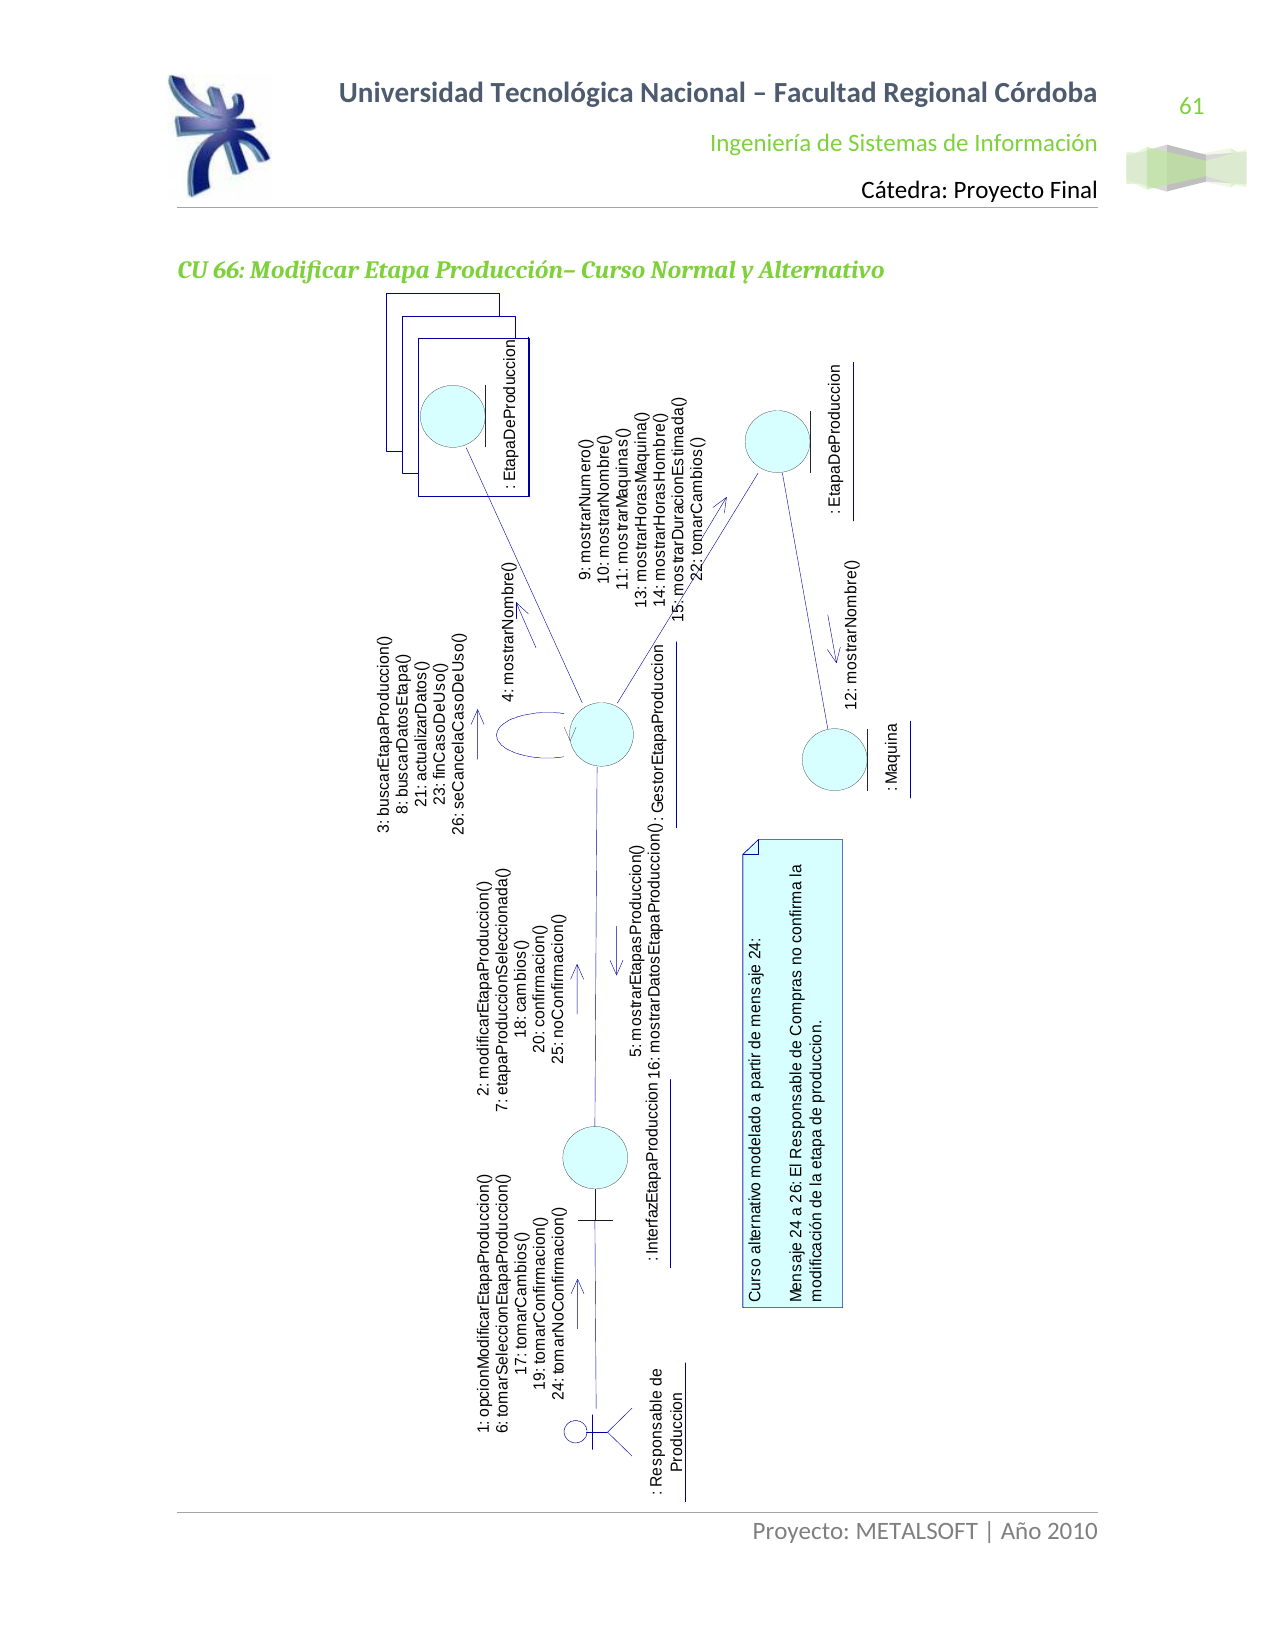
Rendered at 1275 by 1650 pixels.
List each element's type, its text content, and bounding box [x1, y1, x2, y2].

picture [167, 74, 272, 199]
text CU 66: Modificar Etapa Producción– Curso Normal y Alternativo [177, 256, 1098, 284]
